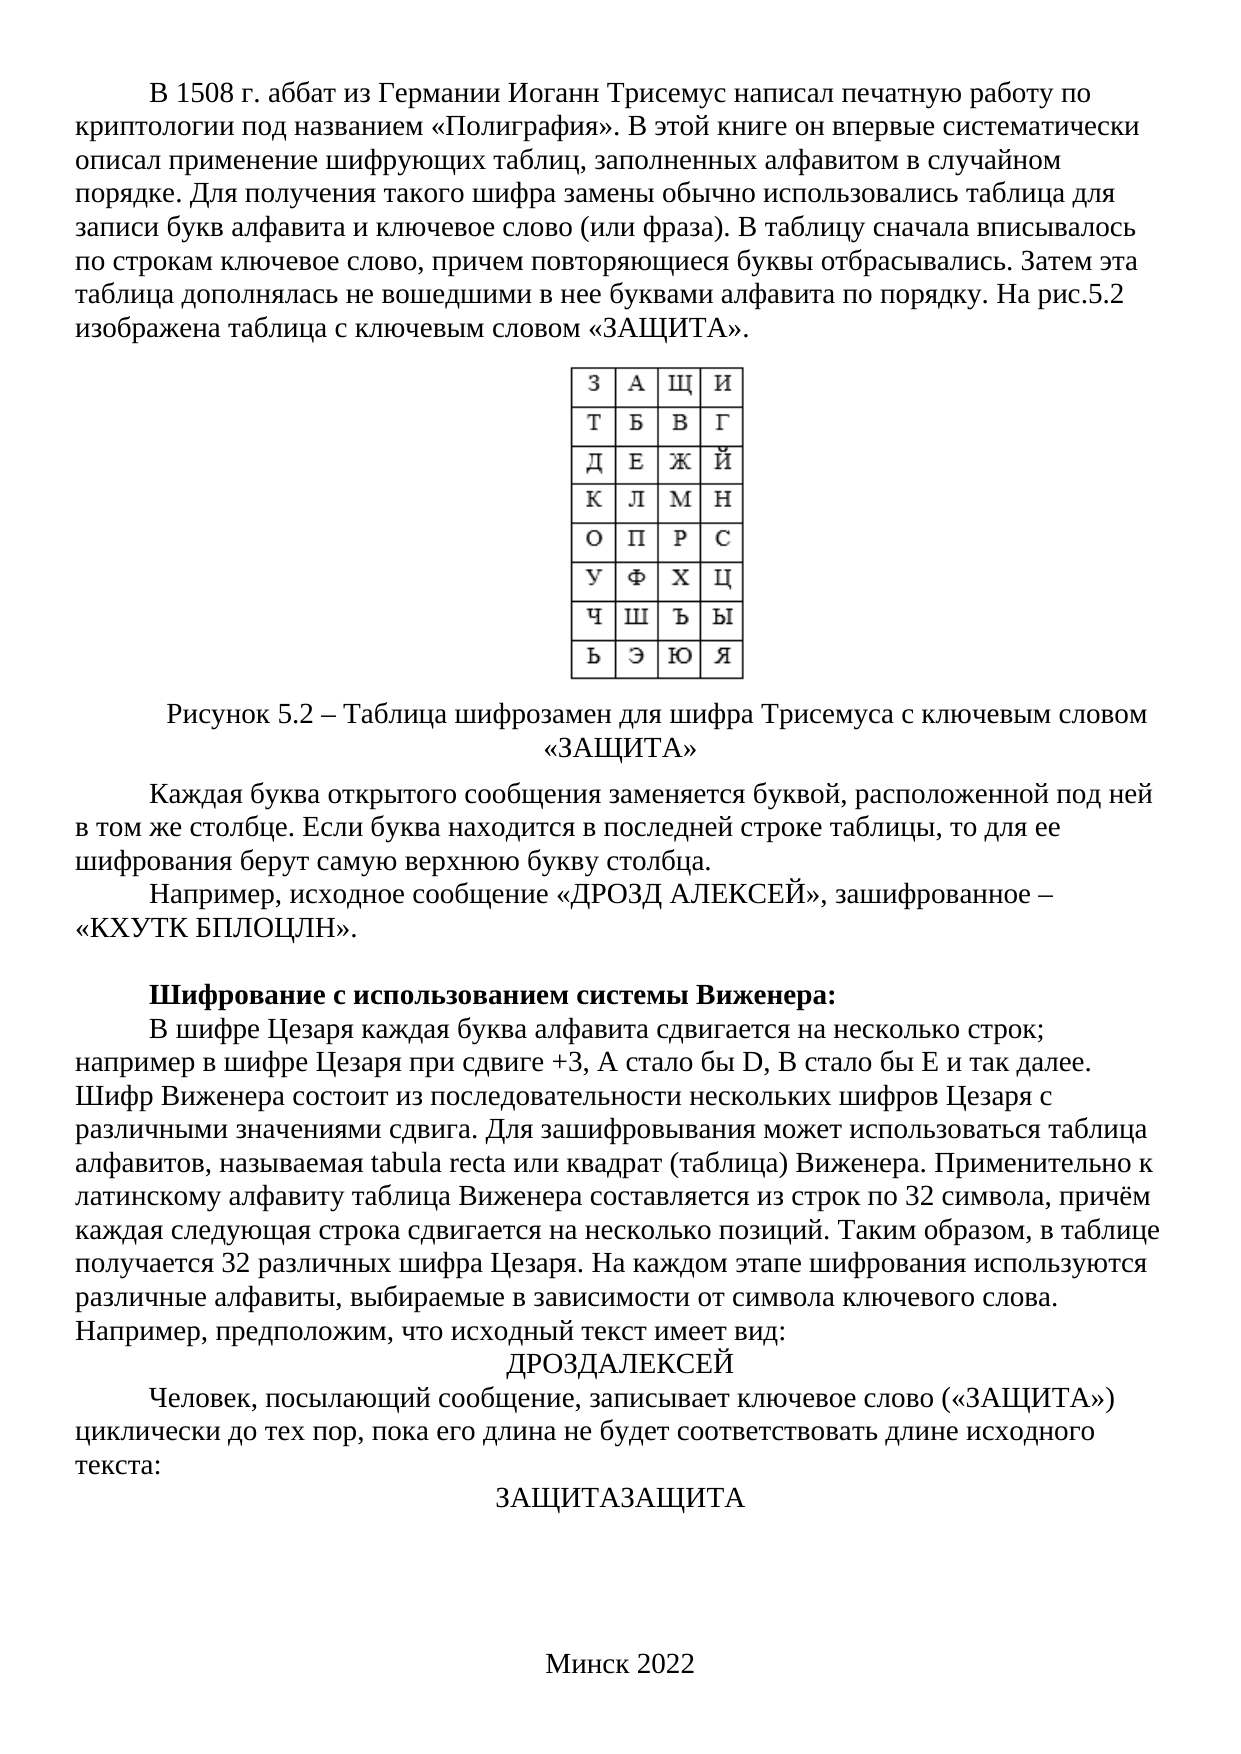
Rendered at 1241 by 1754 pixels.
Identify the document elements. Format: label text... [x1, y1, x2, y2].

text ЗАЩИТАЗАЩИТА [75, 1480, 1165, 1514]
text В шифре Цезаря каждая буква алфавита сдвигается на несколько строк; например в шифре Цезаря при сдвиге +3, A стало бы D, B стало бы E и так далее. Шифр Виженера состоит из последовательности нескольких шифров Цезаря с различными значениями сдвига. Для зашифровывания может использоваться таблица алфавитов, называемая tabula recta или квадрат (таблица) Виженера. Применительно к латинскому алфавиту таблица Виженера составляется из строк по 32 символа, причём каждая следующая строка сдвигается на несколько позиций. Таким образом, в таблице получается 32 различных шифра Цезаря. На каждом этапе шифрования используются различные алфавиты, выбираемые в зависимости от символа ключевого слова. Например, предположим, что исходный текст имеет вид: [75, 1011, 1165, 1346]
text Например, исходное сообщение «ДРОЗД АЛЕКСЕЙ», зашифрованное – «КХУТК БПЛОЦЛН». [75, 877, 1165, 944]
picture [557, 355, 758, 684]
text Человек, посылающий сообщение, записывает ключевое слово («ЗАЩИТА») циклически до тех пор, пока его длина не будет соответствовать длине исходного текста: [75, 1380, 1165, 1480]
text В 1508 г. аббат из Германии Иоганн Трисемус написал печатную работу по криптологии под названием «Полиграфия». В этой книге он впервые систематически описал применение шифрующих таблиц, заполненных алфавитом в случайном порядке. Для получения такого шифра замены обычно использовались таблица для записи букв алфавита и ключевое слово (или фраза). В таблицу сначала вписывалось по строкам ключевое слово, причем повторяющиеся буквы отбрасывались. Затем эта таблица дополнялась не вошедшими в нее буквами алфавита по порядку. На рис.5.2 изображена таблица с ключевым словом «ЗАЩИТА». [75, 75, 1165, 343]
text ДРОЗДАЛЕКСЕЙ [75, 1346, 1165, 1380]
text Шифрование с использованием системы Виженера: [75, 977, 1165, 1011]
text Рисунок 5.2 – Таблица шифрозамен для шифра Трисемуса с ключевым словом «ЗАЩИТА» [75, 696, 1165, 763]
text Каждая буква открытого сообщения заменяется буквой, расположенной под ней в том же столбце. Если буква находится в последней строке таблицы, то для ее шифрования берут самую верхнюю букву столбца. [75, 776, 1165, 877]
